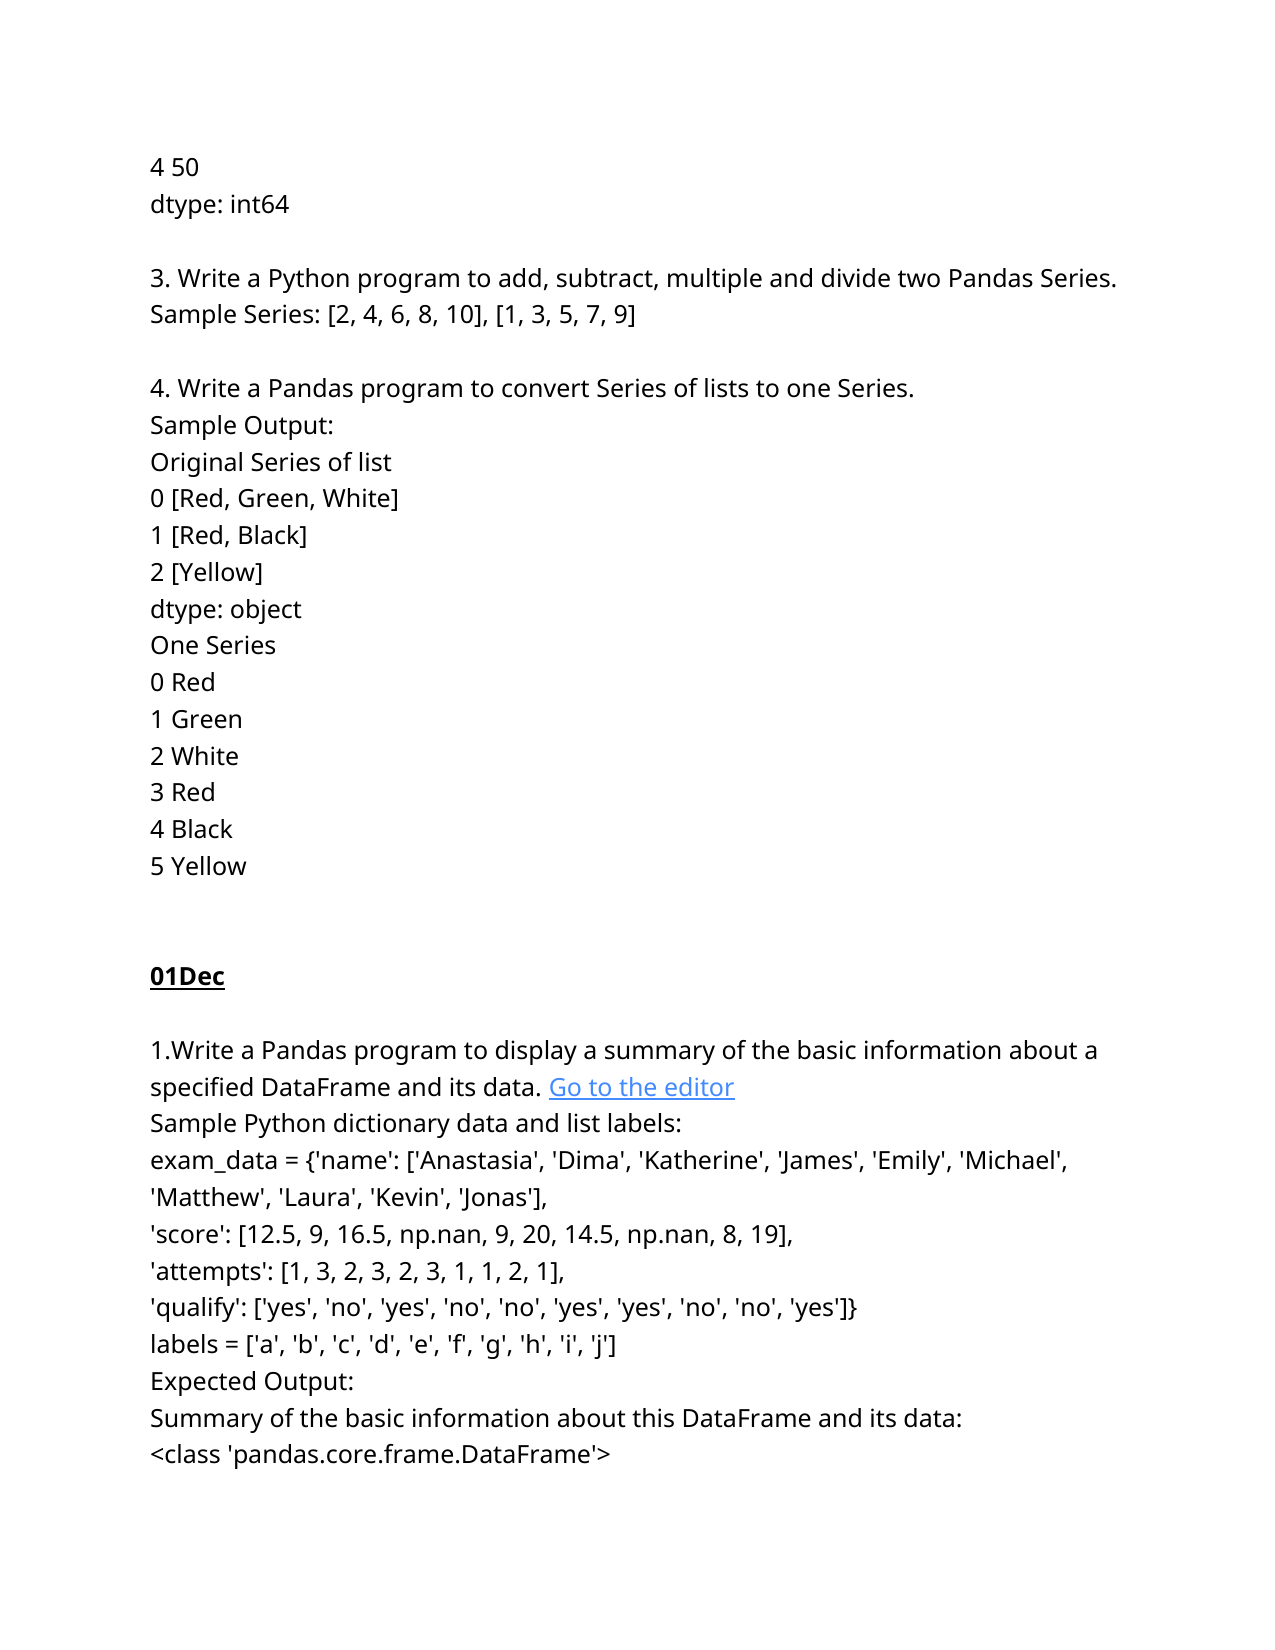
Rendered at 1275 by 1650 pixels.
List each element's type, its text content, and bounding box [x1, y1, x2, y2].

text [150, 1032, 1125, 1471]
text 3. Write a Python program to add, subtract, multiple and divide two Pandas Series. Sample Series: [2, 4, 6, 8, 10], [1, 3, 5, 7, 9] [150, 294, 1125, 331]
text 4. Write a Pandas program to convert Series of lists to one Series. Sample Output: Original Series of list 0 [Red, Green, White] 1 [Red, Black] 2 [Yellow] dtype: object One Series 0 Red 1 Green 2 White 3 Red 4 Black 5 Yellow [150, 371, 1125, 883]
text 01Dec [150, 959, 1125, 993]
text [150, 150, 1125, 221]
